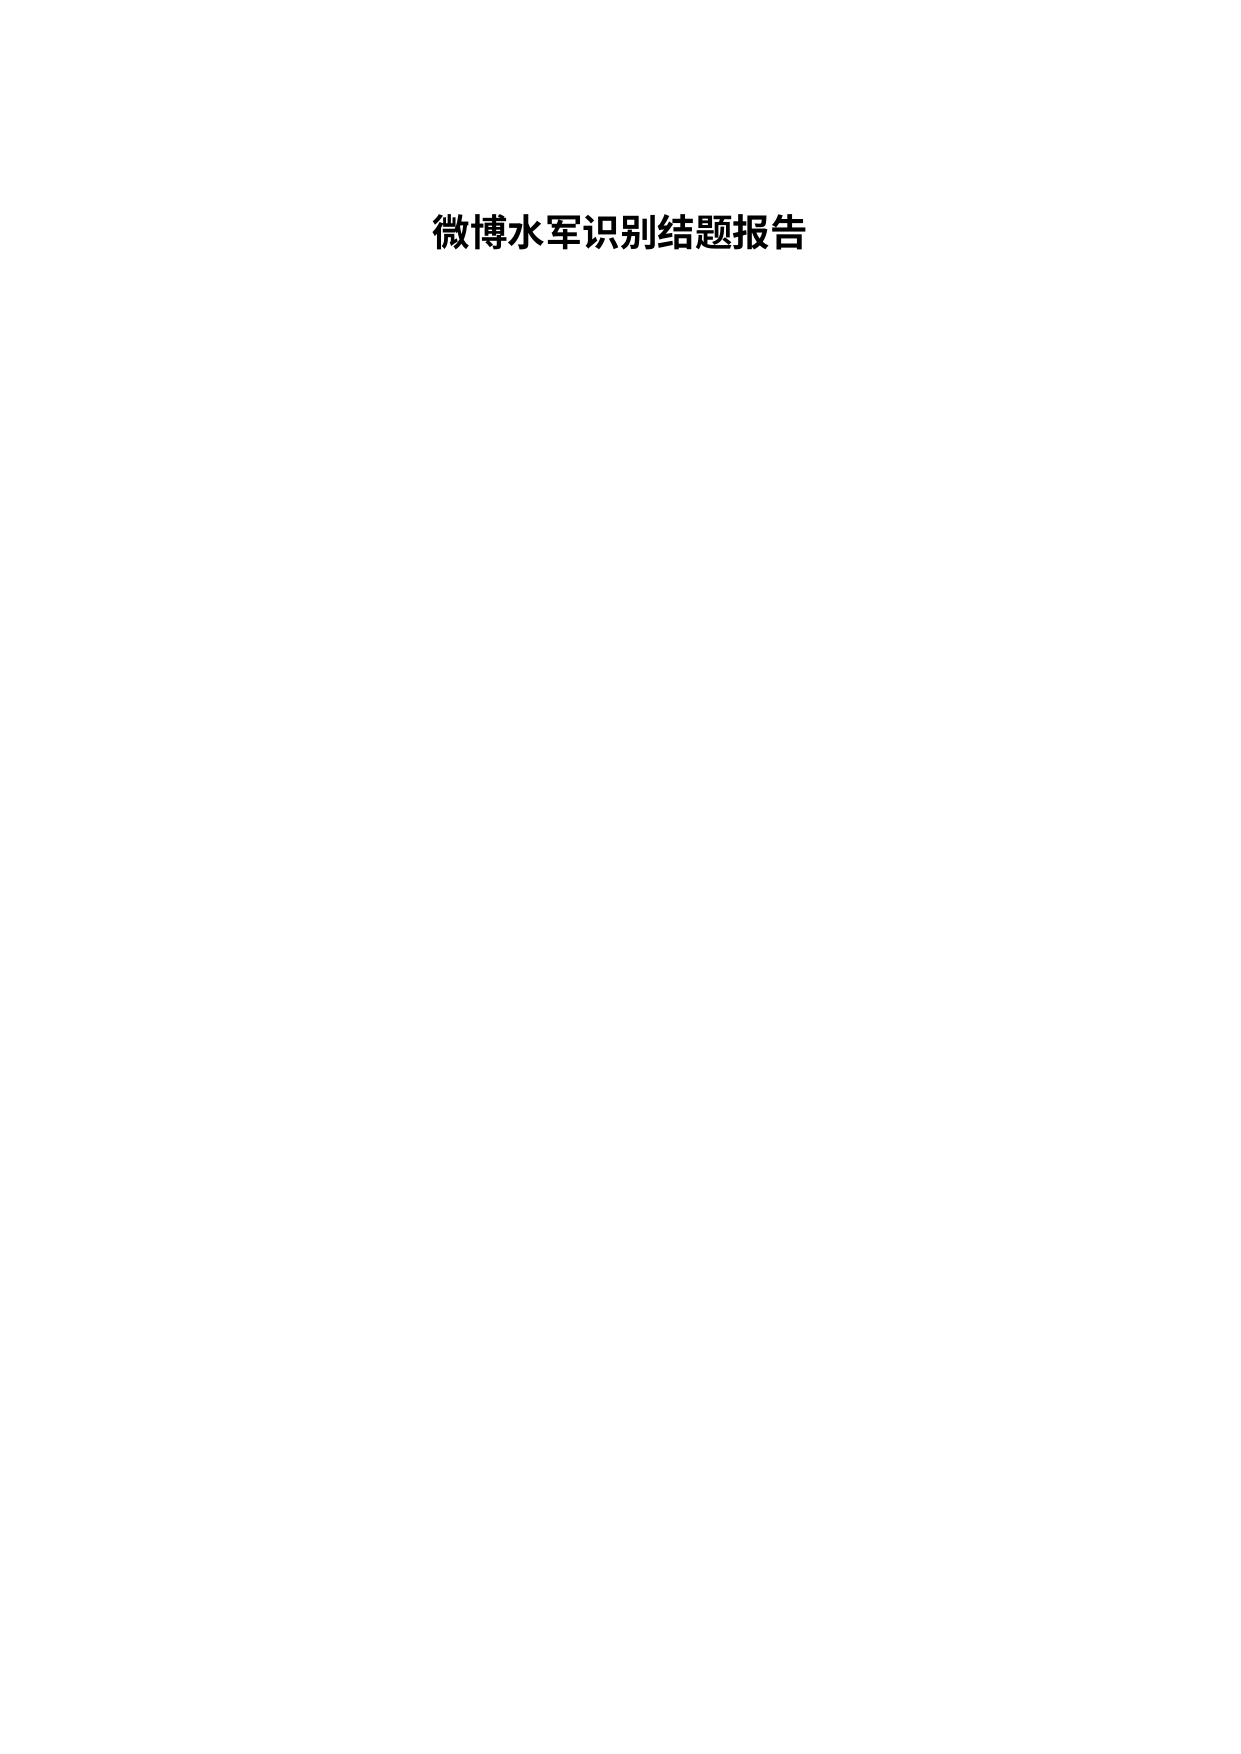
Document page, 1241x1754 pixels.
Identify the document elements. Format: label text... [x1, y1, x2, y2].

subtitle 微博水军识别结题报告 [187, 197, 1053, 262]
